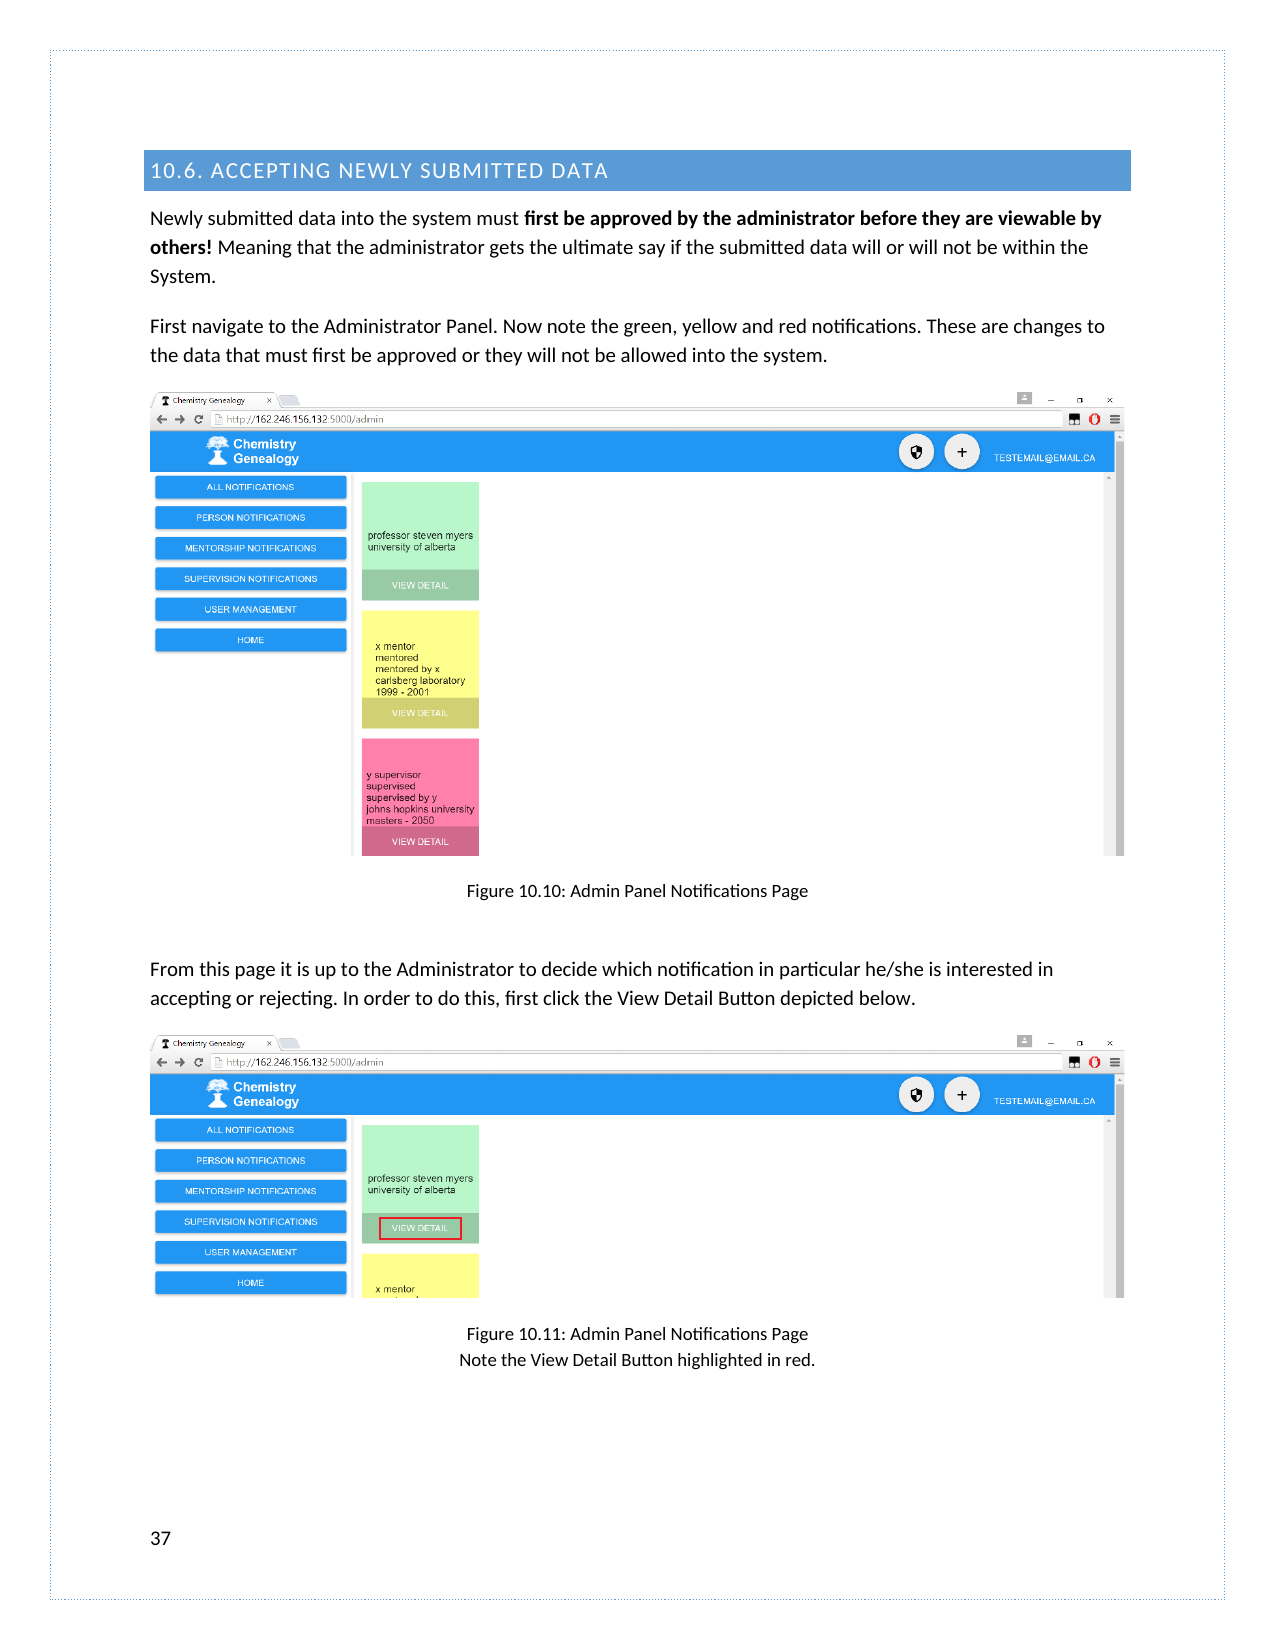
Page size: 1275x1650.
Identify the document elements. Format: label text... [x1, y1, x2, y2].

text Figure 10.10: Admin Panel Notifications Page [150, 880, 1125, 932]
text From this page it is up to the Administrator to decide which notification in particular he/she is interested in accepting or rejecting. In order to do this, first click the View Detail Button depicted below. [150, 956, 1125, 1011]
picture [150, 1035, 1125, 1298]
subtitle 10.6. accepting newly submitted data [150, 156, 1125, 184]
text Newly submitted data into the system must first be approved by the administrator before they are viewable by others! Meaning that the administrator gets the ultimate say if the submitted data will or will not be within the System. [150, 205, 1125, 289]
picture [150, 392, 1125, 856]
text First navigate to the Administrator Panel. Now note the green, yellow and red notifications. These are changes to the data that must first be approved or they will not be allowed into the system. [150, 313, 1125, 368]
text Figure 10.11: Admin Panel Notifications Page Note the View Detail Button highlighted in red. [150, 1322, 1125, 1371]
